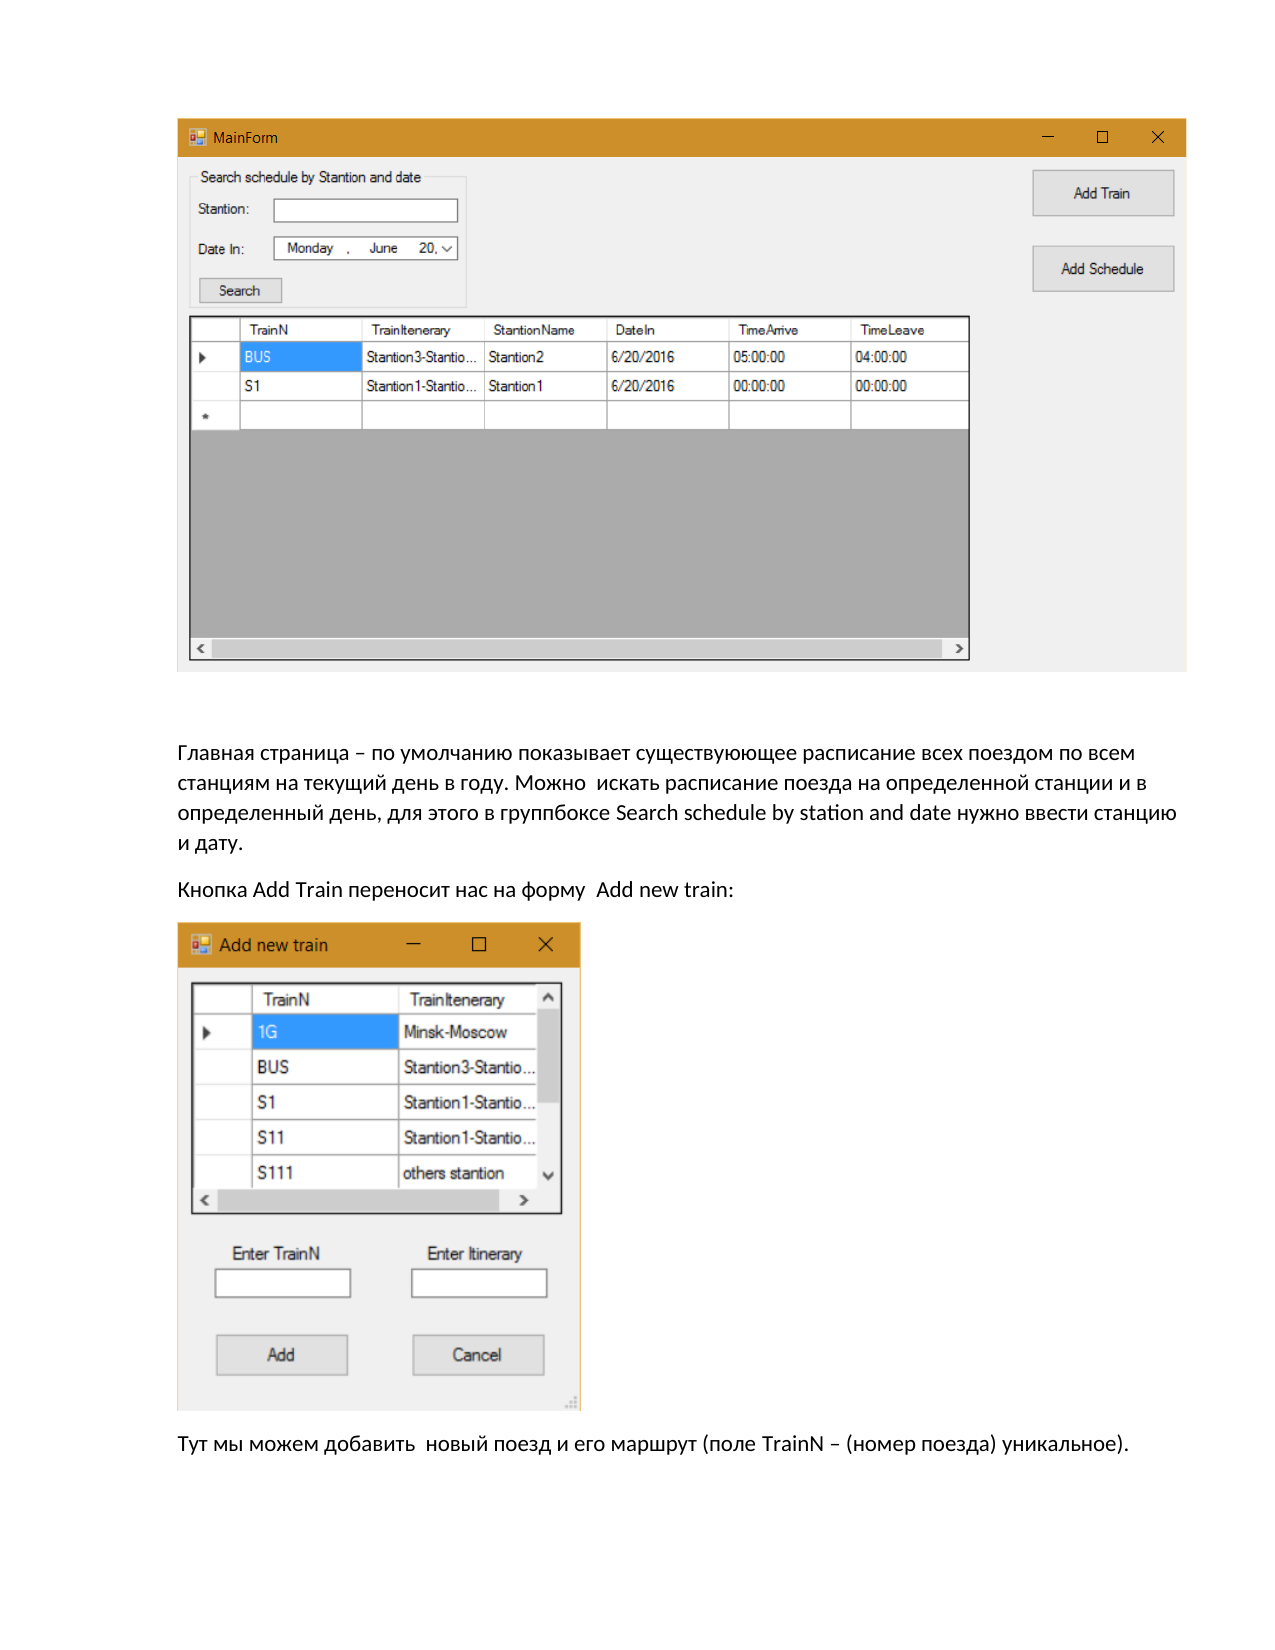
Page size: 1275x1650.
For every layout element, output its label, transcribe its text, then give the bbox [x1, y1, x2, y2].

text Кнопка Add Train переносит нас на форму Add new train: [177, 875, 1186, 903]
picture [177, 118, 1187, 672]
text Тут мы можем добавить новый поезд и его маршрут (поле TrainN – (номер поезда) уникальное). [177, 1429, 1186, 1457]
text Главная страница – по умолчанию показывает существуюющее расписание всех поездом по всем станциям на текущий день в году. Можно искать расписание поезда на определенной станции и в определенный день, для этого в группбоксе Search schedule by station and date нужно ввести станцию и дату. [177, 738, 1186, 856]
picture [177, 922, 581, 1411]
